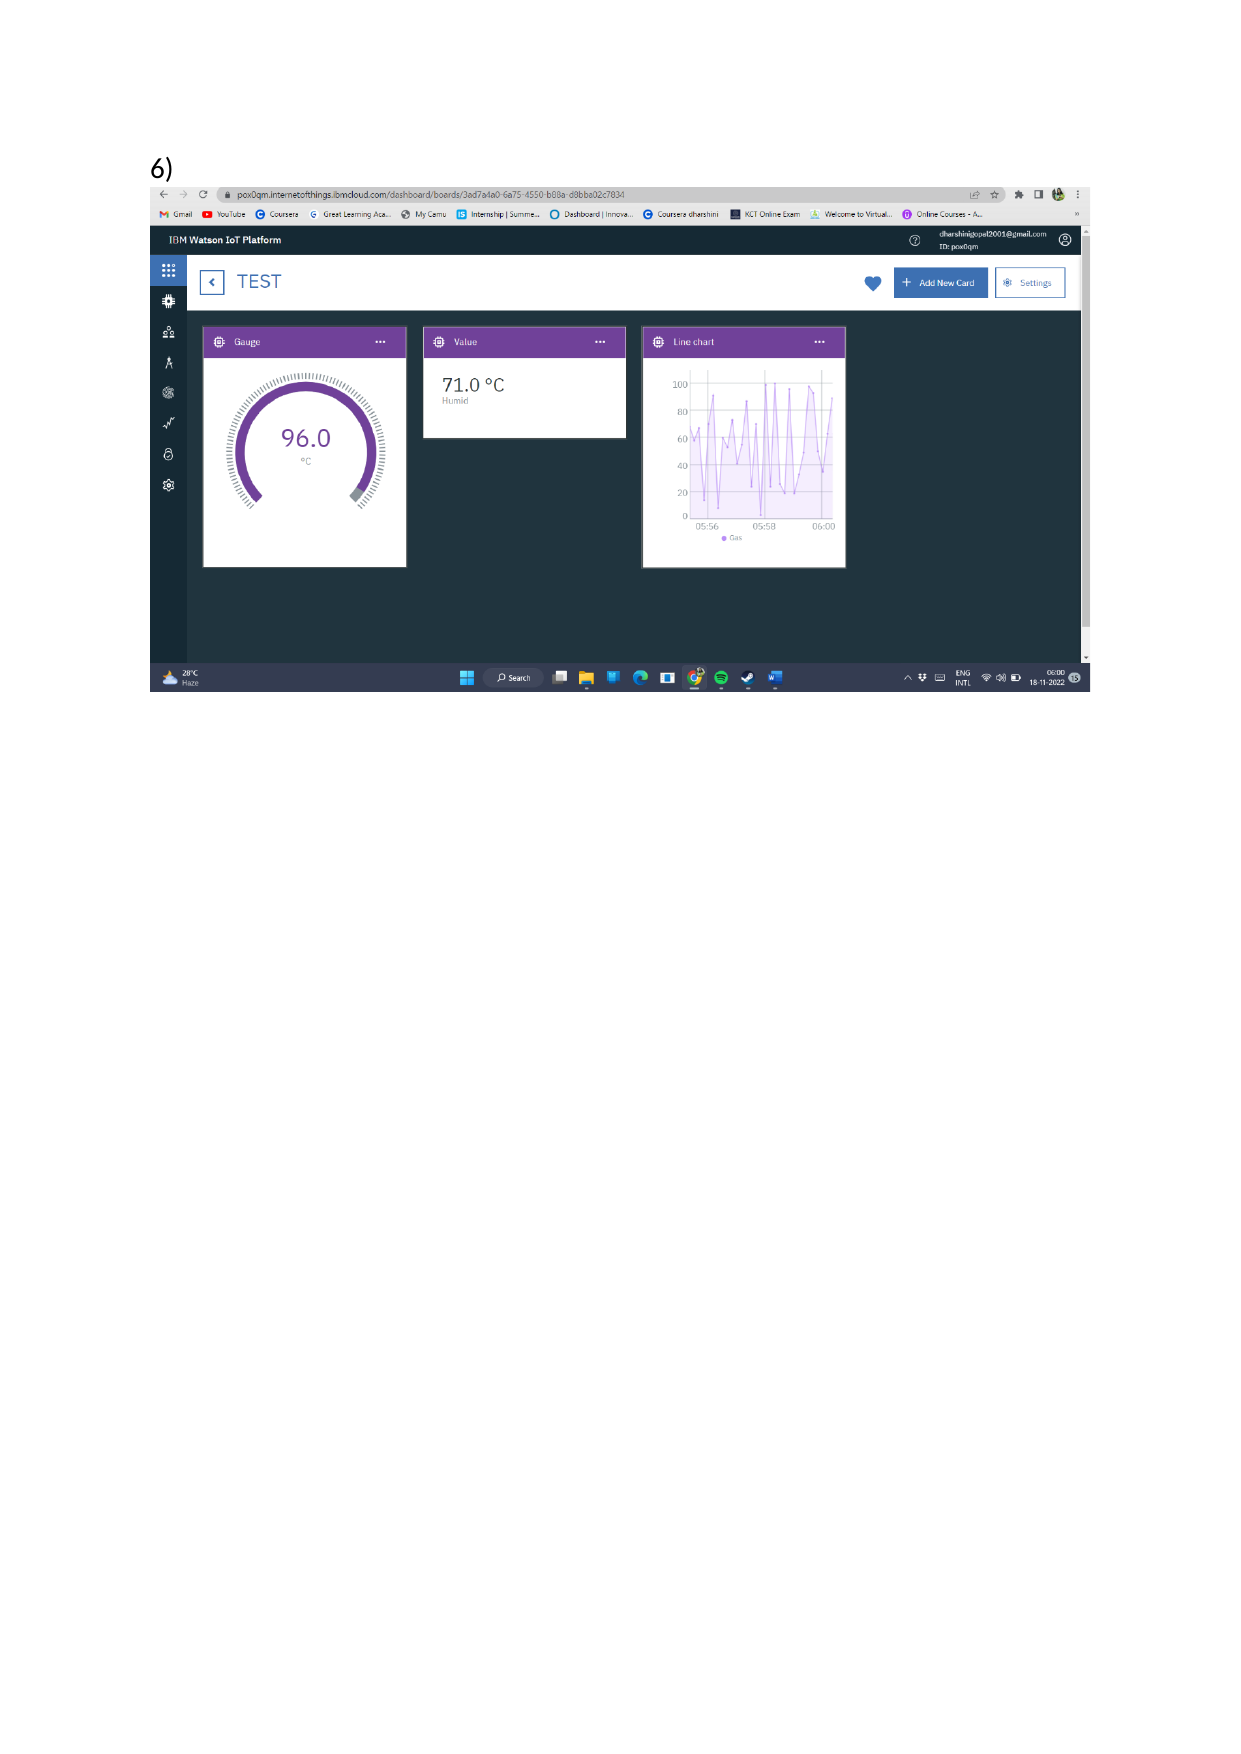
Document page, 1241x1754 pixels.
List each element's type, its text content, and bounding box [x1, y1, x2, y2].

text 6) [150, 150, 1090, 187]
picture [150, 187, 1091, 692]
